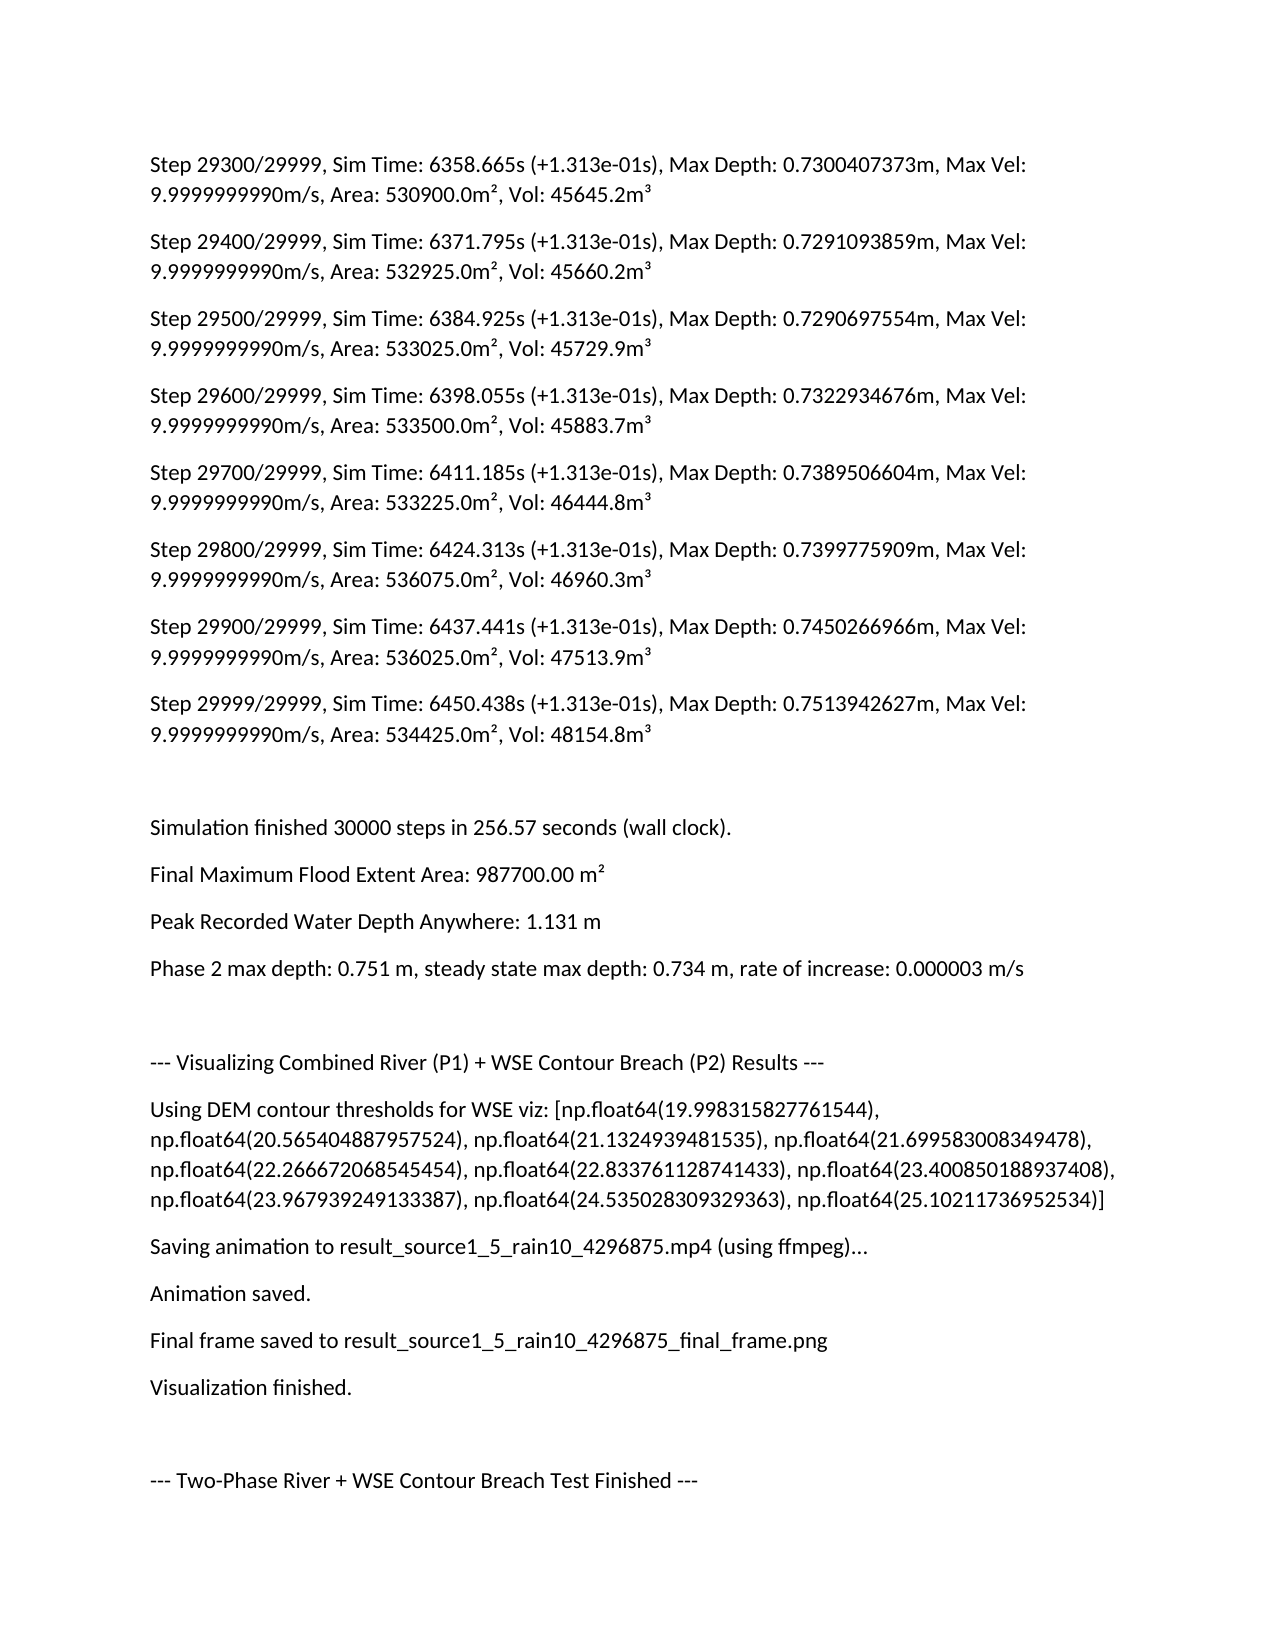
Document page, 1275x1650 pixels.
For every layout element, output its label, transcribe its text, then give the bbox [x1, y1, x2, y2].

text Final frame saved to result_source1_5_rain10_4296875_final_frame.png [150, 1326, 1125, 1354]
text --- Two-Phase River + WSE Contour Breach Test Finished --- [150, 1467, 1125, 1495]
text Step 29300/29999, Sim Time: 6358.665s (+1.313e-01s), Max Depth: 0.7300407373m, Max Vel: 9.9999999990m/s, Area: 530900.0m², Vol: 45645.2m³ [150, 150, 1125, 208]
text Step 29400/29999, Sim Time: 6371.795s (+1.313e-01s), Max Depth: 0.7291093859m, Max Vel: 9.9999999990m/s, Area: 532925.0m², Vol: 45660.2m³ [150, 227, 1125, 285]
text --- Visualizing Combined River (P1) + WSE Contour Breach (P2) Results --- [150, 1048, 1125, 1076]
text Final Maximum Flood Extent Area: 987700.00 m² [150, 860, 1125, 888]
text Peak Recorded Water Depth Anywhere: 1.131 m [150, 907, 1125, 935]
text Step 29900/29999, Sim Time: 6437.441s (+1.313e-01s), Max Depth: 0.7450266966m, Max Vel: 9.9999999990m/s, Area: 536025.0m², Vol: 47513.9m³ [150, 612, 1125, 671]
text Simulation finished 30000 steps in 256.57 seconds (wall clock). [150, 813, 1125, 842]
text Step 29600/29999, Sim Time: 6398.055s (+1.313e-01s), Max Depth: 0.7322934676m, Max Vel: 9.9999999990m/s, Area: 533500.0m², Vol: 45883.7m³ [150, 381, 1125, 439]
text Phase 2 max depth: 0.751 m, steady state max depth: 0.734 m, rate of increase: 0.000003 m/s [150, 954, 1125, 982]
text Step 29999/29999, Sim Time: 6450.438s (+1.313e-01s), Max Depth: 0.7513942627m, Max Vel: 9.9999999990m/s, Area: 534425.0m², Vol: 48154.8m³ [150, 689, 1125, 748]
text Using DEM contour thresholds for WSE viz: [np.float64(19.998315827761544), np.float64(20.565404887957524), np.float64(21.1324939481535), np.float64(21.699583008349478), np.float64(22.266672068545454), np.float64(22.833761128741433), np.float64(23.400850188937408), np.float64(23.967939249133387), np.float64(24.535028309329363), np.float64(25.10211736952534)] [150, 1095, 1125, 1213]
text Visualization finished. [150, 1373, 1125, 1401]
text Step 29500/29999, Sim Time: 6384.925s (+1.313e-01s), Max Depth: 0.7290697554m, Max Vel: 9.9999999990m/s, Area: 533025.0m², Vol: 45729.9m³ [150, 304, 1125, 362]
text Step 29800/29999, Sim Time: 6424.313s (+1.313e-01s), Max Depth: 0.7399775909m, Max Vel: 9.9999999990m/s, Area: 536075.0m², Vol: 46960.3m³ [150, 535, 1125, 594]
text Saving animation to result_source1_5_rain10_4296875.mp4 (using ffmpeg)... [150, 1232, 1125, 1260]
text Animation saved. [150, 1279, 1125, 1307]
text Step 29700/29999, Sim Time: 6411.185s (+1.313e-01s), Max Depth: 0.7389506604m, Max Vel: 9.9999999990m/s, Area: 533225.0m², Vol: 46444.8m³ [150, 458, 1125, 517]
